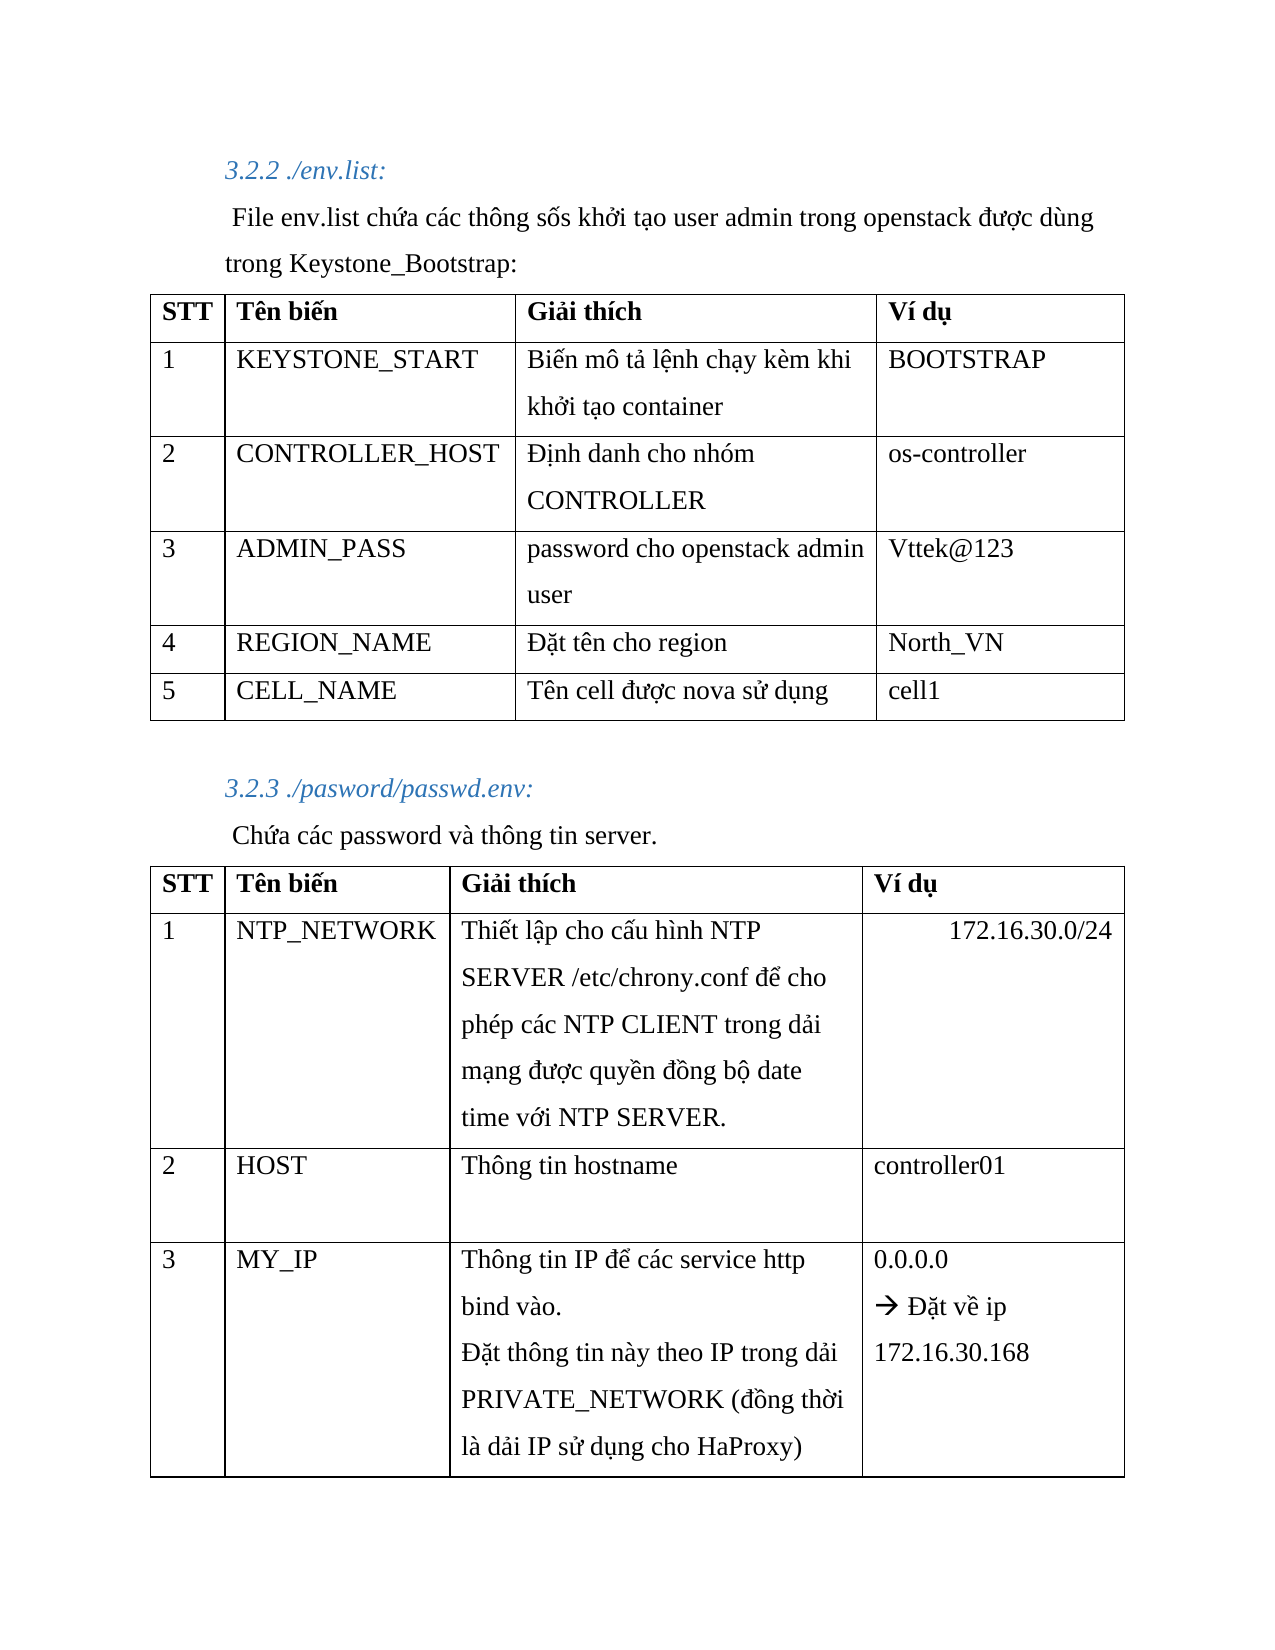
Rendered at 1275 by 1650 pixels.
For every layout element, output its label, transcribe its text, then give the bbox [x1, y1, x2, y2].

table_cell 3 [151, 1243, 224, 1476]
subtitle 3.2.3 ./pasword/passwd.env: [150, 772, 1125, 803]
table_cell 3 [151, 532, 224, 625]
table_cell HOST [226, 1149, 449, 1242]
table_cell 2 [151, 437, 224, 531]
table_header STT [151, 867, 224, 913]
subtitle 3.2.2 ./env.list: [150, 154, 1125, 185]
table_cell Đặt tên cho region [516, 626, 876, 673]
table_cell 5 [151, 674, 224, 720]
table_cell 0.0.0.0 Đặt về ip 172.16.30.168 [863, 1243, 1124, 1476]
table_cell 1 [151, 914, 224, 1148]
table_cell BOOTSTRAP [877, 343, 1124, 436]
table_cell Biến mô tả lệnh chạy kèm khi khởi tạo container [516, 343, 876, 436]
table_cell ADMIN_PASS [226, 532, 515, 625]
text Chứa các password và thông tin server. [150, 819, 1125, 850]
table_cell password cho openstack admin user [516, 532, 876, 625]
table_cell CONTROLLER_HOST [226, 437, 515, 531]
table_cell cell1 [877, 674, 1124, 720]
table_header Giải thích [451, 867, 862, 913]
table_cell Thiết lập cho cấu hình NTP SERVER /etc/chrony.conf để cho phép các NTP CLIENT trong dải mạng được quyền đồng bộ date time với NTP SERVER. [451, 914, 862, 1148]
table_cell 1 [151, 343, 224, 436]
list File env.list chứa các thông sốs khởi tạo user admin trong openstack được dùng trong Keystone_Bootstrap: [225, 201, 1125, 279]
table_cell NTP_NETWORK [226, 914, 449, 1148]
table_cell Thông tin IP để các service http bind vào. Đặt thông tin này theo IP trong dải PRIVATE_NETWORK (đồng thời là dải IP sử dụng cho HaProxy) [451, 1243, 862, 1476]
table_header Ví dụ [877, 295, 1124, 342]
table_header Tên biến [226, 867, 449, 913]
table_cell controller01 [863, 1149, 1124, 1242]
table_cell CELL_NAME [226, 674, 515, 720]
table_cell 4 [151, 626, 224, 673]
table_header Giải thích [516, 295, 876, 342]
table_cell Tên cell được nova sử dụng [516, 674, 876, 720]
table_cell Vttek@123 [877, 532, 1124, 625]
table_header Ví dụ [863, 867, 1124, 913]
table_cell Định danh cho nhóm CONTROLLER [516, 437, 876, 531]
table_cell REGION_NAME [226, 626, 515, 673]
table_cell Thông tin hostname [451, 1149, 862, 1242]
table_cell os-controller [877, 437, 1124, 531]
table_cell 172.16.30.0/24 [863, 914, 1124, 1148]
table_cell North_VN [877, 626, 1124, 673]
table_cell 2 [151, 1149, 224, 1242]
table_header Tên biến [226, 295, 515, 342]
table_cell MY_IP [226, 1243, 449, 1476]
table_header STT [151, 295, 224, 342]
table_cell KEYSTONE_START [226, 343, 515, 436]
